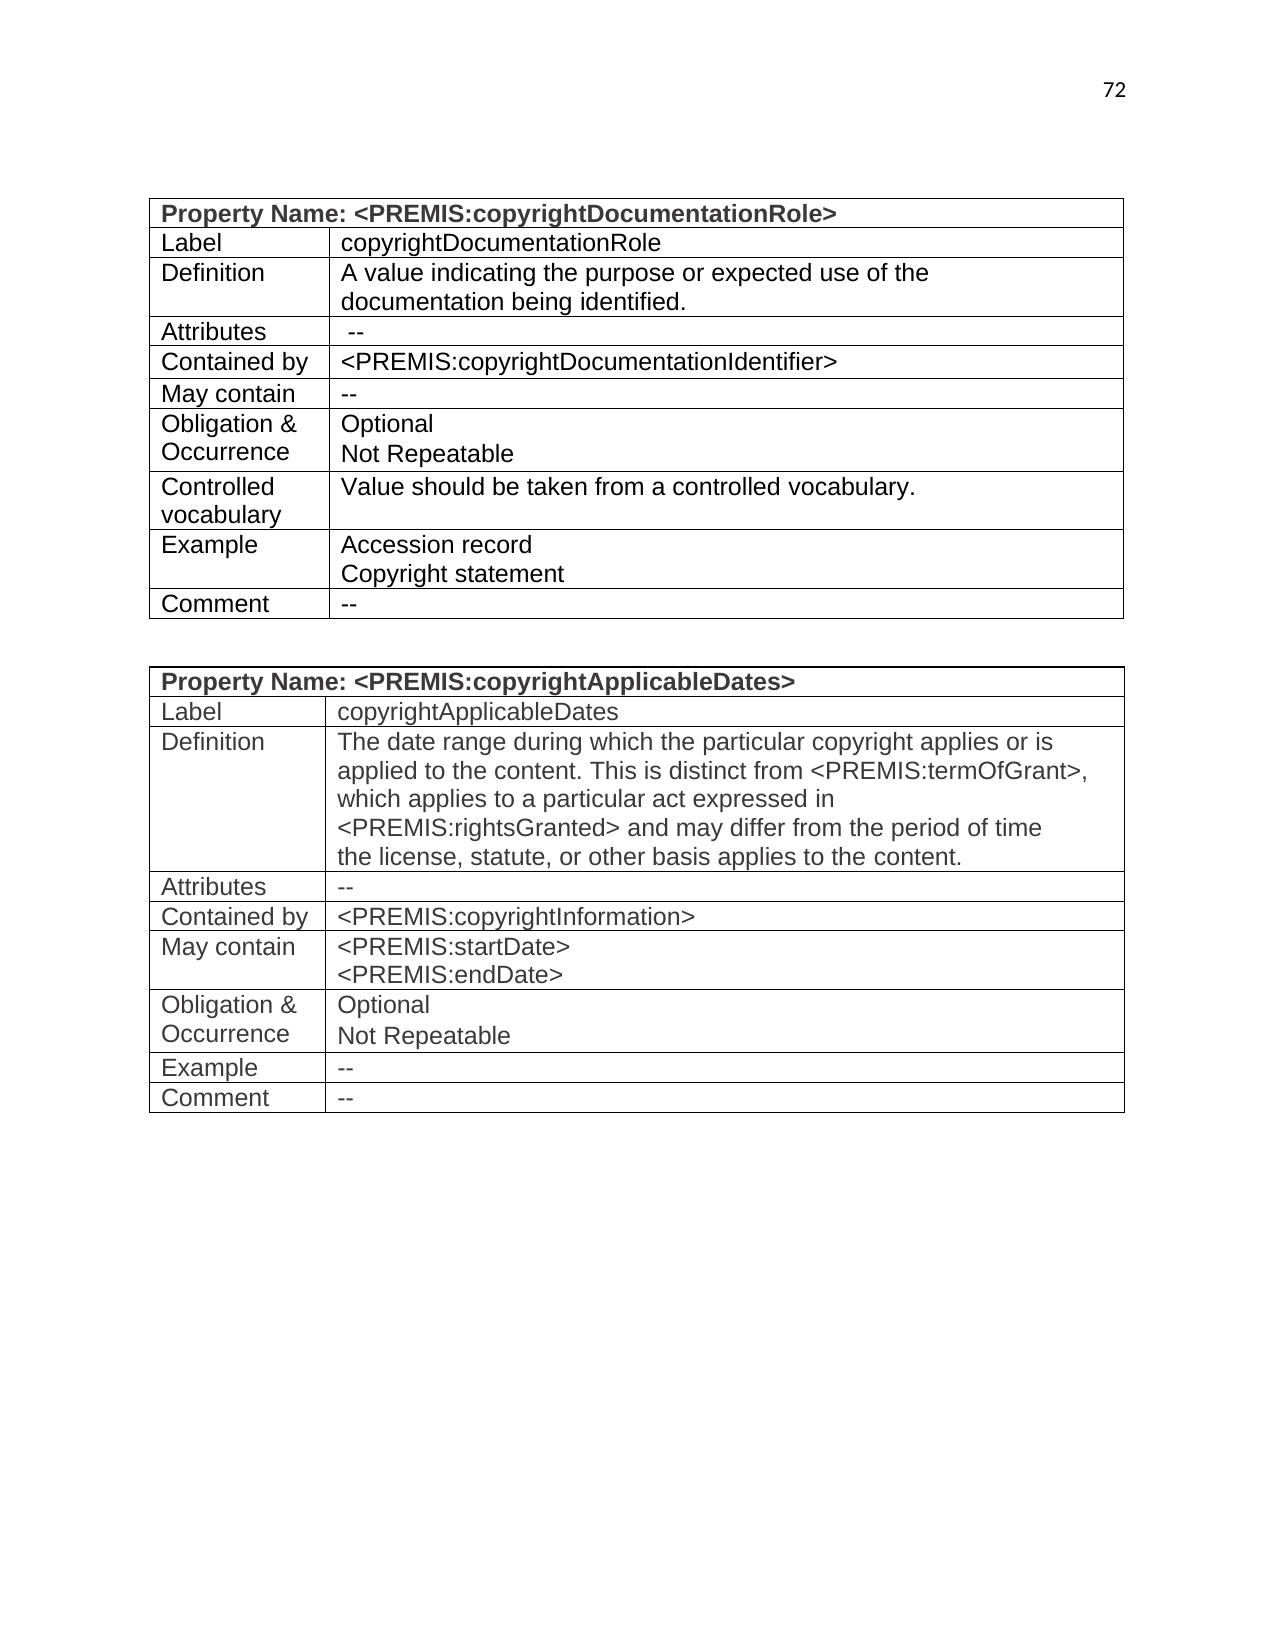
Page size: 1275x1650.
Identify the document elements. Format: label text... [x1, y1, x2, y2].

table_header Property Name: <PREMIS:copyrightApplicableDates> [150, 668, 1124, 696]
table_cell <PREMIS:copyrightInformation> [326, 902, 1124, 930]
table_cell Contained by [150, 346, 329, 378]
table_cell -- [330, 379, 1123, 407]
table_cell Example [150, 530, 329, 588]
table_cell Comment [150, 589, 329, 618]
table_cell Obligation & Occurrence [150, 990, 325, 1052]
table_cell copyrightDocumentationRole [330, 228, 1123, 257]
table_cell Optional Not Repeatable [326, 990, 1124, 1052]
table_cell A value indicating the purpose or expected use of the documentation being identified. [330, 258, 1123, 316]
table_cell -- [330, 317, 1123, 345]
table_cell Attributes [150, 872, 325, 901]
table_cell Contained by [150, 902, 325, 930]
table_cell -- [326, 1053, 1124, 1082]
table_cell Attributes [150, 317, 329, 345]
table_cell <PREMIS:startDate> <PREMIS:endDate> [326, 931, 1124, 989]
table_cell May contain [150, 931, 325, 989]
table_cell Example [150, 1053, 325, 1082]
table_cell Comment [150, 1083, 325, 1112]
table_cell May contain [150, 379, 329, 407]
table_cell Definition [150, 258, 329, 316]
table_cell Controlled vocabulary [150, 472, 329, 529]
table_cell Obligation & Occurrence [150, 409, 329, 471]
table_cell Definition [150, 727, 325, 871]
table_header Property Name: <PREMIS:copyrightDocumentationRole> [150, 199, 1123, 227]
table_cell Optional Not Repeatable [330, 409, 1123, 471]
table_cell Label [150, 697, 325, 726]
table_cell The date range during which the particular copyright applies or is applied to the content. This is distinct from <PREMIS:termOfGrant>, which applies to a particular act expressed in <PREMIS:rightsGranted> and may differ from the period of time the license, statute, or other basis applies to the content. [326, 727, 1124, 871]
table_cell -- [326, 872, 1124, 901]
table_cell Accession record Copyright statement [330, 530, 1123, 588]
table_cell Label [150, 228, 329, 257]
table_cell <PREMIS:copyrightDocumentationIdentifier> [330, 346, 1123, 378]
table_cell -- [326, 1083, 1124, 1112]
table_cell Value should be taken from a controlled vocabulary. [330, 472, 1123, 529]
table_cell copyrightApplicableDates [326, 697, 1124, 726]
table_cell -- [330, 589, 1123, 618]
